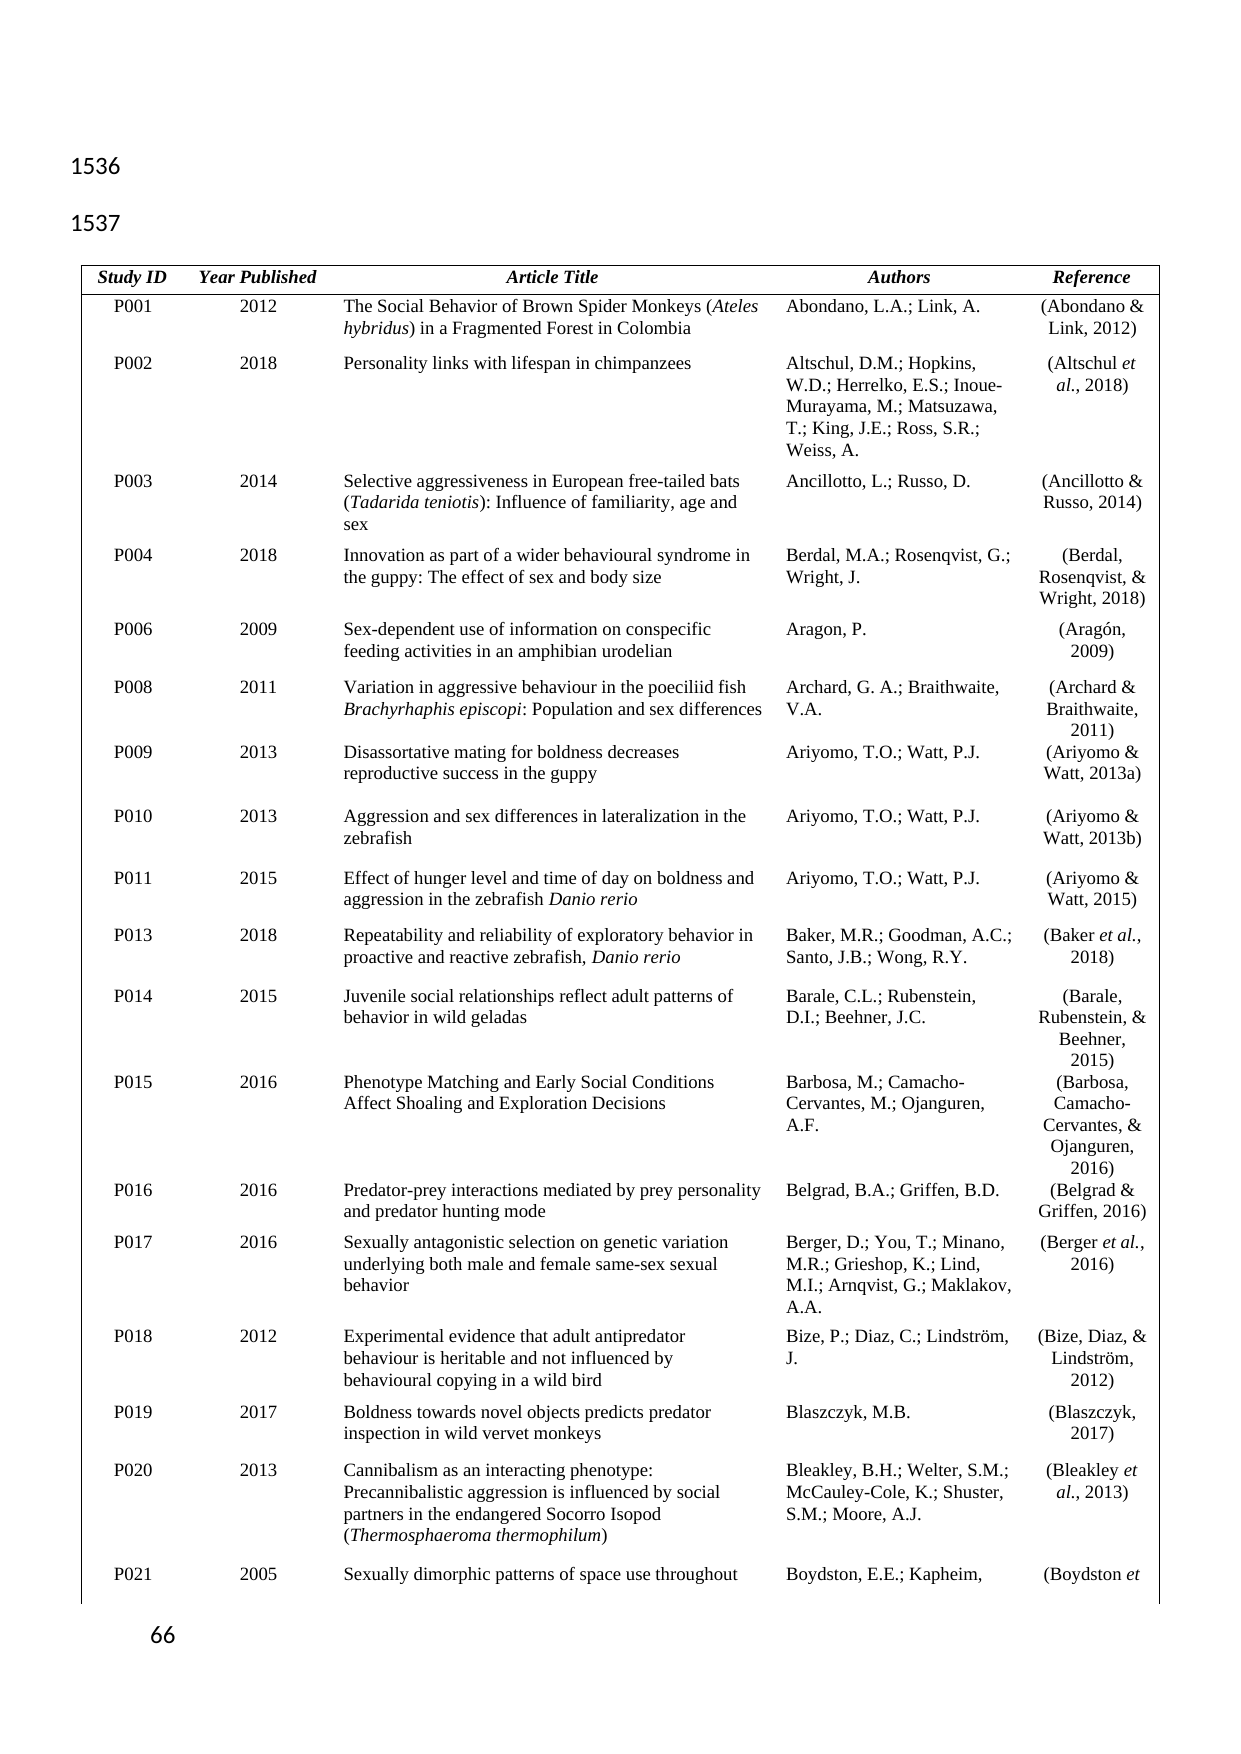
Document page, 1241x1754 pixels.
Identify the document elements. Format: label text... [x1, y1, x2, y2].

table_cell (Ancillotto & Russo, 2014) [1026, 470, 1159, 544]
table_cell Personality links with lifespan in chimpanzees [332, 352, 774, 469]
table_cell Boldness towards novel objects predicts predator inspection in wild vervet monkeys [332, 1401, 774, 1459]
table_cell 2015 [185, 867, 332, 924]
table_cell (Ariyomo & Watt, 2013a) [1026, 741, 1159, 805]
table_cell (Belgrad & Griffen, 2016) [1026, 1179, 1159, 1231]
table_header Authors [775, 266, 1026, 294]
table_cell Experimental evidence that adult antipredator behaviour is heritable and not influenced by behavioural copying in a wild bird [332, 1325, 774, 1401]
table_cell 2005 [185, 1563, 332, 1604]
table_cell Bleakley, B.H.; Welter, S.M.; McCauley-Cole, K.; Shuster, S.M.; Moore, A.J. [775, 1459, 1026, 1563]
table_cell 2018 [185, 924, 332, 984]
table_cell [332, 1563, 774, 1604]
table_cell (Ariyomo & Watt, 2015) [1026, 867, 1159, 924]
table_cell 2009 [185, 618, 332, 676]
table_cell P010 [82, 805, 184, 867]
table_cell P003 [82, 470, 184, 544]
table_cell P021 [82, 1563, 184, 1604]
table_cell P008 [82, 676, 184, 741]
table_cell 2013 [185, 805, 332, 867]
table_cell (Barale, Rubenstein, & Beehner, 2015) [1026, 985, 1159, 1071]
table_cell Abondano, L.A.; Link, A. [775, 295, 1026, 352]
table_cell 2011 [185, 676, 332, 741]
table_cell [1026, 1563, 1159, 1604]
table_header Year Published [185, 266, 332, 294]
table_cell 2013 [185, 741, 332, 805]
table_cell (Barbosa, Camacho-Cervantes, & Ojanguren, 2016) [1026, 1071, 1159, 1178]
table_cell Baker, M.R.; Goodman, A.C.; Santo, J.B.; Wong, R.Y. [775, 924, 1026, 984]
table_cell 2018 [185, 352, 332, 469]
table_cell (Berdal, Rosenqvist, & Wright, 2018) [1026, 544, 1159, 618]
table_cell (Bleakley et al., 2013) [1026, 1459, 1159, 1563]
table_cell 2017 [185, 1401, 332, 1459]
table_cell Ancillotto, L.; Russo, D. [775, 470, 1026, 544]
table_cell Bize, P.; Diaz, C.; Lindström, J. [775, 1325, 1026, 1401]
table_cell 2012 [185, 295, 332, 352]
table_cell Blaszczyk, M.B. [775, 1401, 1026, 1459]
table_cell Barbosa, M.; Camacho-Cervantes, M.; Ojanguren, A.F. [775, 1071, 1026, 1178]
table_cell (Archard & Braithwaite, 2011) [1026, 676, 1159, 741]
table_cell 2014 [185, 470, 332, 544]
table_cell (Abondano & Link, 2012) [1026, 295, 1159, 352]
table_cell Aragon, P. [775, 618, 1026, 676]
table_cell Juvenile social relationships reflect adult patterns of behavior in wild geladas [332, 985, 774, 1071]
table_cell Ariyomo, T.O.; Watt, P.J. [775, 741, 1026, 805]
table_cell 2016 [185, 1179, 332, 1231]
table_cell P009 [82, 741, 184, 805]
table_cell Innovation as part of a wider behavioural syndrome in the guppy: The effect of sex and body size [332, 544, 774, 618]
table_cell The Social Behavior of Brown Spider Monkeys (Ateles hybridus) in a Fragmented Forest in Colombia [332, 295, 774, 352]
table_cell Selective aggressiveness in European free-tailed bats (Tadarida teniotis): Influence of familiarity, age and sex [332, 470, 774, 544]
table_cell (Altschul et al., 2018) [1026, 352, 1159, 469]
table_cell P017 [82, 1231, 184, 1325]
table_cell (Ariyomo & Watt, 2013b) [1026, 805, 1159, 867]
table_cell Sexually antagonistic selection on genetic variation underlying both male and female same-sex sexual behavior [332, 1231, 774, 1325]
table_cell P011 [82, 867, 184, 924]
table_cell P001 [82, 295, 184, 352]
table_cell Variation in aggressive behaviour in the poeciliid fish Brachyrhaphis episcopi: Population and sex differences [332, 676, 774, 741]
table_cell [775, 1563, 1026, 1604]
table_cell P004 [82, 544, 184, 618]
table_cell (Berger et al., 2016) [1026, 1231, 1159, 1325]
table_cell 2013 [185, 1459, 332, 1563]
table_cell 2012 [185, 1325, 332, 1401]
table_cell Effect of hunger level and time of day on boldness and aggression in the zebrafish Danio rerio [332, 867, 774, 924]
table_cell Berdal, M.A.; Rosenqvist, G.; Wright, J. [775, 544, 1026, 618]
table_header Study ID [82, 266, 184, 294]
table_cell 2018 [185, 544, 332, 618]
table_cell Ariyomo, T.O.; Watt, P.J. [775, 867, 1026, 924]
table_cell (Blaszczyk, 2017) [1026, 1401, 1159, 1459]
table_cell 2016 [185, 1071, 332, 1178]
table_cell P018 [82, 1325, 184, 1401]
table_cell P014 [82, 985, 184, 1071]
table_cell P016 [82, 1179, 184, 1231]
table_cell Repeatability and reliability of exploratory behavior in proactive and reactive zebrafish, Danio rerio [332, 924, 774, 984]
table_cell P006 [82, 618, 184, 676]
table_cell Predator-prey interactions mediated by prey personality and predator hunting mode [332, 1179, 774, 1231]
table_cell Archard, G. A.; Braithwaite, V.A. [775, 676, 1026, 741]
table_cell Phenotype Matching and Early Social Conditions Affect Shoaling and Exploration Decisions [332, 1071, 774, 1178]
table_header Reference [1026, 266, 1159, 294]
table_cell (Aragón, 2009) [1026, 618, 1159, 676]
table_cell Ariyomo, T.O.; Watt, P.J. [775, 805, 1026, 867]
table_cell P002 [82, 352, 184, 469]
table_cell 2016 [185, 1231, 332, 1325]
table_cell P013 [82, 924, 184, 984]
table_cell P020 [82, 1459, 184, 1563]
table_cell (Bize, Diaz, & Lindström, 2012) [1026, 1325, 1159, 1401]
table_cell (Baker et al., 2018) [1026, 924, 1159, 984]
table_cell P019 [82, 1401, 184, 1459]
table_cell Berger, D.; You, T.; Minano, M.R.; Grieshop, K.; Lind, M.I.; Arnqvist, G.; Maklakov, A.A. [775, 1231, 1026, 1325]
table_cell 2015 [185, 985, 332, 1071]
table_cell Sex-dependent use of information on conspecific feeding activities in an amphibian urodelian [332, 618, 774, 676]
table_cell Altschul, D.M.; Hopkins, W.D.; Herrelko, E.S.; Inoue-Murayama, M.; Matsuzawa, T.; King, J.E.; Ross, S.R.; Weiss, A. [775, 352, 1026, 469]
table_header Article Title [332, 266, 774, 294]
table_cell Aggression and sex differences in lateralization in the zebrafish [332, 805, 774, 867]
table_cell Belgrad, B.A.; Griffen, B.D. [775, 1179, 1026, 1231]
table_cell Disassortative mating for boldness decreases reproductive success in the guppy [332, 741, 774, 805]
table_cell Cannibalism as an interacting phenotype: Precannibalistic aggression is influenced by social partners in the endangered Socorro Isopod (Thermosphaeroma thermophilum) [332, 1459, 774, 1563]
table_cell Barale, C.L.; Rubenstein, D.I.; Beehner, J.C. [775, 985, 1026, 1071]
table_cell P015 [82, 1071, 184, 1178]
